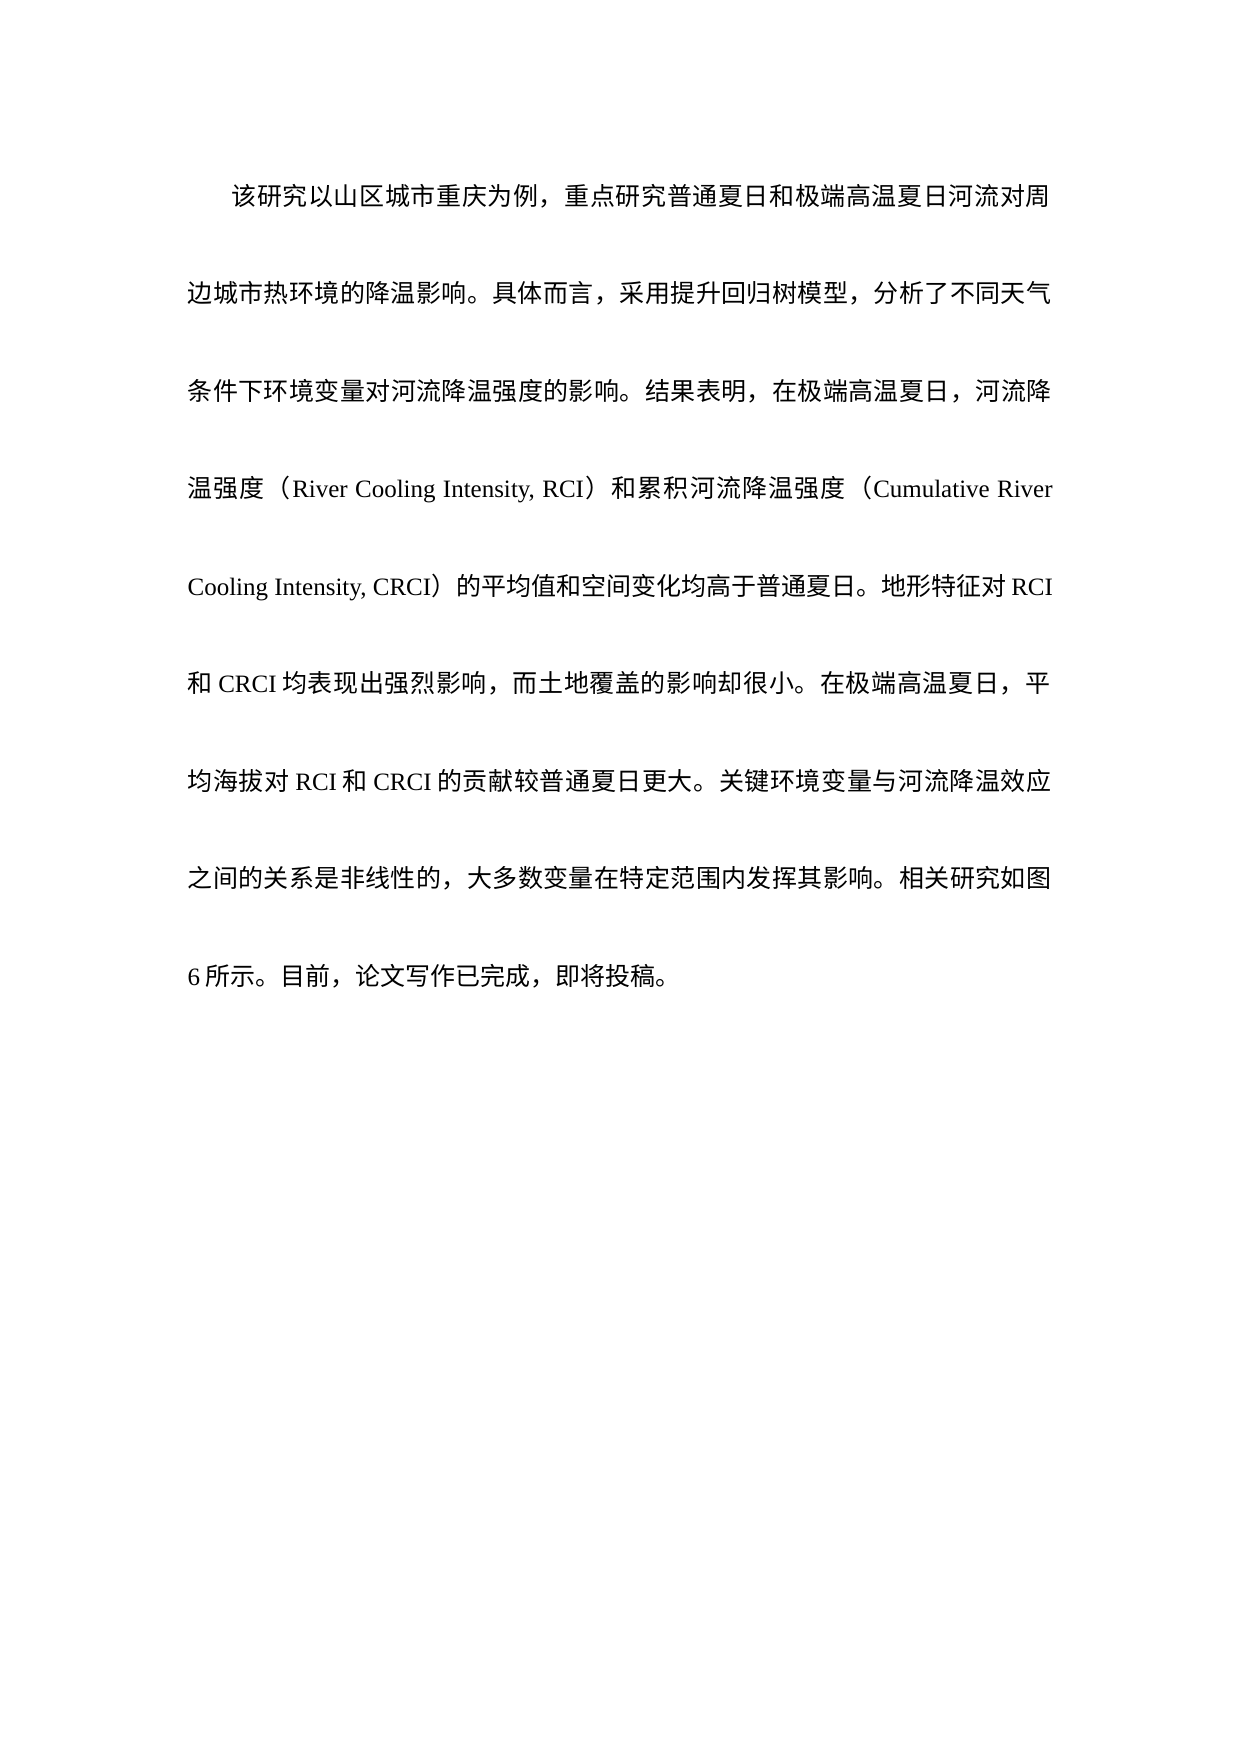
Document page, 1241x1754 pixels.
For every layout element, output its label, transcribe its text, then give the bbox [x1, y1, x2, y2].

text 该研究以山区城市重庆为例，重点研究普通夏日和极端高温夏日河流对周边城市热环境的降温影响。具体而言，采用提升回归树模型，分析了不同天气条件下环境变量对河流降温强度的影响。结果表明，在极端高温夏日，河流降温强度（River Cooling Intensity, RCI）和累积河流降温强度（Cumulative River Cooling Intensity, CRCI）的平均值和空间变化均高于普通夏日。地形特征对RCI和CRCI均表现出强烈影响，而土地覆盖的影响却很小。在极端高温夏日，平均海拔对RCI和CRCI的贡献较普通夏日更大。关键环境变量与河流降温效应之间的关系是非线性的，大多数变量在特定范围内发挥其影响。相关研究如图6所示。目前，论文写作已完成，即将投稿。 [187, 162, 1053, 1007]
